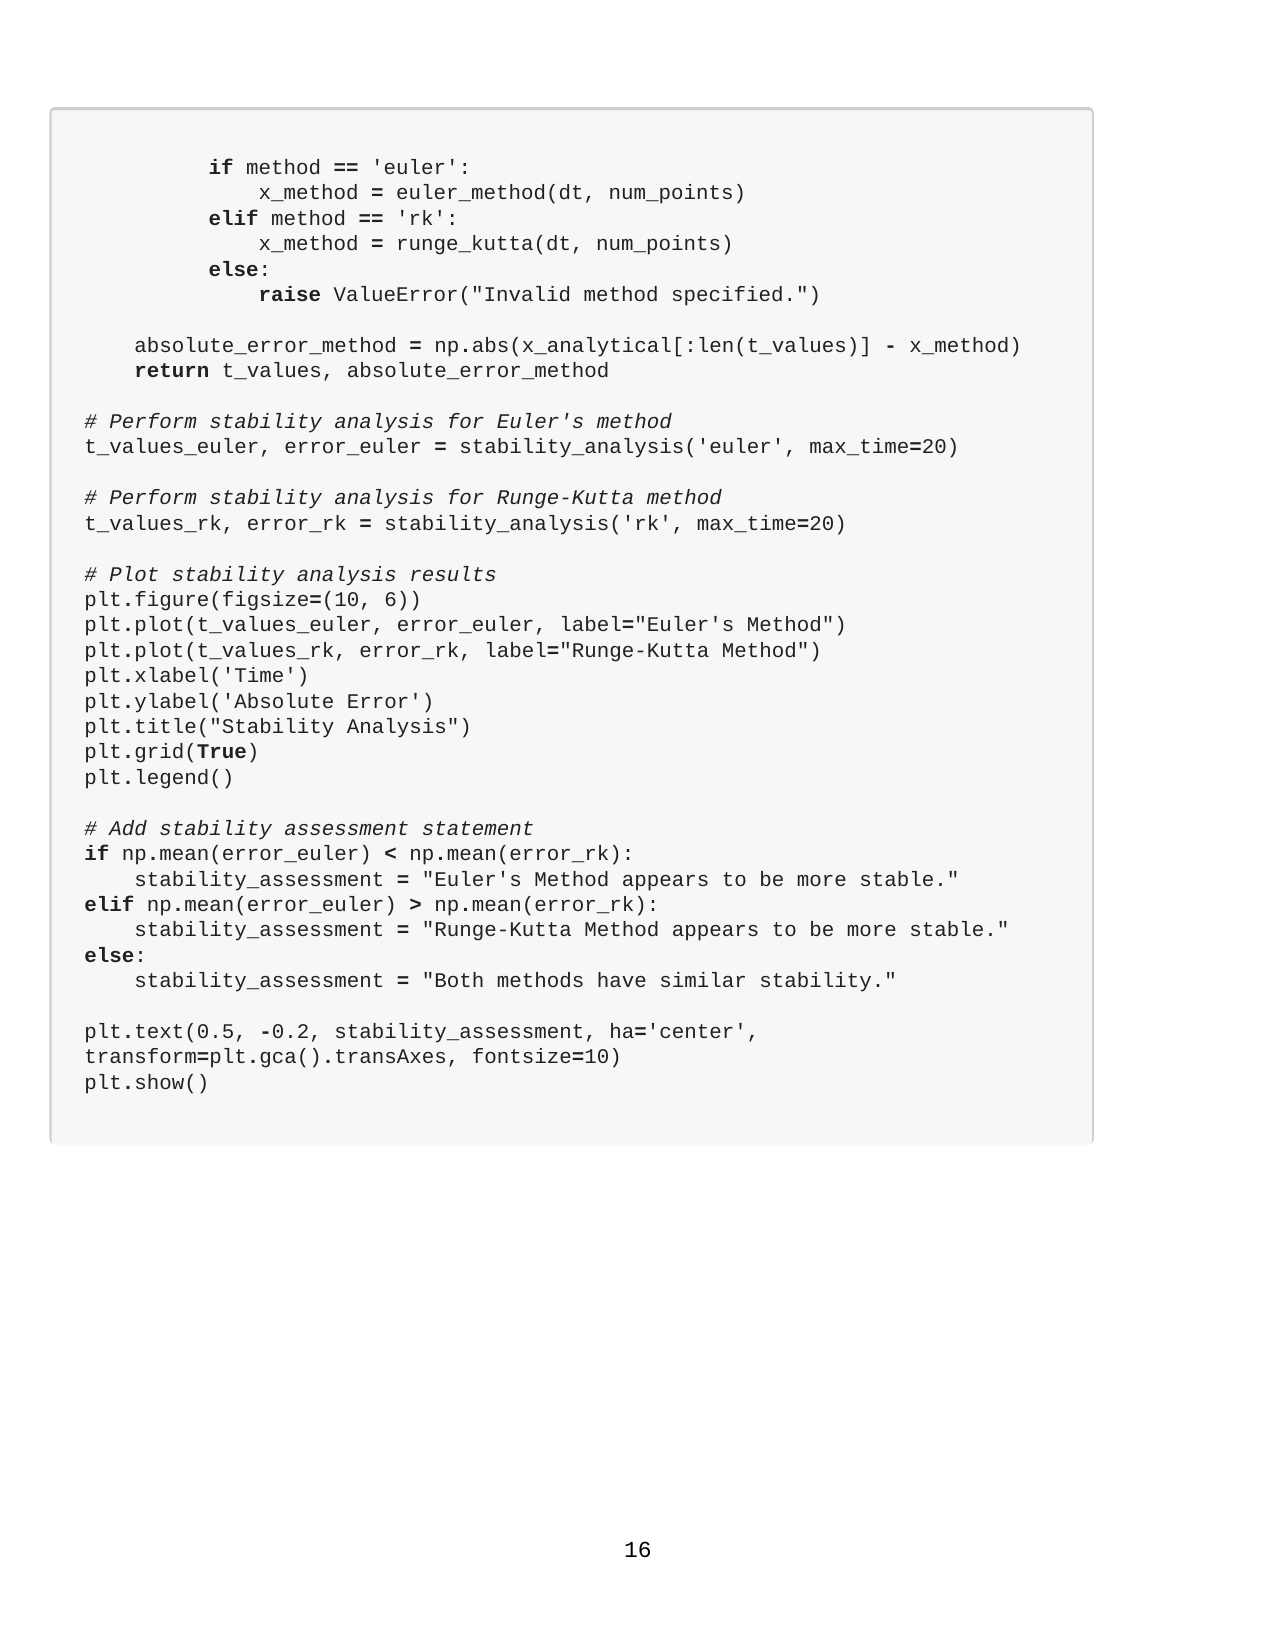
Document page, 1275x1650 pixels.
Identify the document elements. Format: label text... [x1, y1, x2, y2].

text return t_values, absolute_error_method [84, 358, 1104, 384]
text plt.plot(t_values_rk, error_rk, label="Runge-Kutta Method") [84, 638, 1104, 663]
text raise ValueError("Invalid method specified.") [158, 282, 1104, 308]
text plt.ylabel('Absolute Error') [84, 689, 1104, 714]
text plt.plot(t_values_euler, error_euler, label="Euler's Method") [84, 613, 1104, 638]
text x_method = runge_kutta(dt, num_points) [158, 231, 1104, 257]
text stability_assessment = "Both methods have similar stability." [84, 968, 1104, 994]
text # Add stability assessment statement [84, 816, 1104, 841]
text if np.mean(error_euler) < np.mean(error_rk): [84, 841, 1104, 867]
text elif method == 'rk': [158, 206, 1104, 231]
text plt.legend() [84, 765, 1104, 791]
text elif np.mean(error_euler) > np.mean(error_rk): [84, 892, 1104, 918]
text # Perform stability analysis for Runge-Kutta method [84, 486, 1104, 511]
text stability_assessment = "Runge-Kutta Method appears to be more stable." [84, 918, 1104, 943]
text if method == 'euler': [158, 155, 1104, 181]
text plt.xlabel('Time') [84, 663, 1104, 689]
text else: [84, 943, 1104, 968]
text t_values_euler, error_euler = stability_analysis('euler', max_time=20) [84, 435, 1104, 460]
text t_values_rk, error_rk = stability_analysis('rk', max_time=20) [84, 511, 1104, 536]
text plt.title("Stability Analysis") [84, 714, 1104, 740]
text x_method = euler_method(dt, num_points) [158, 181, 1104, 206]
text plt.grid(True) [84, 740, 1104, 765]
text plt.show() [84, 1070, 1104, 1096]
text absolute_error_method = np.abs(x_analytical[:len(t_values)] - x_method) [84, 333, 1104, 358]
text # Perform stability analysis for Euler's method [84, 409, 1104, 435]
text plt.text(0.5, -0.2, stability_assessment, ha='center', transform=plt.gca().transAxes, fontsize=10) [84, 1019, 1104, 1070]
text stability_assessment = "Euler's Method appears to be more stable." [84, 867, 1104, 892]
text else: [158, 257, 1104, 282]
text # Plot stability analysis results [84, 562, 1104, 587]
text plt.figure(figsize=(10, 6)) [84, 587, 1104, 613]
